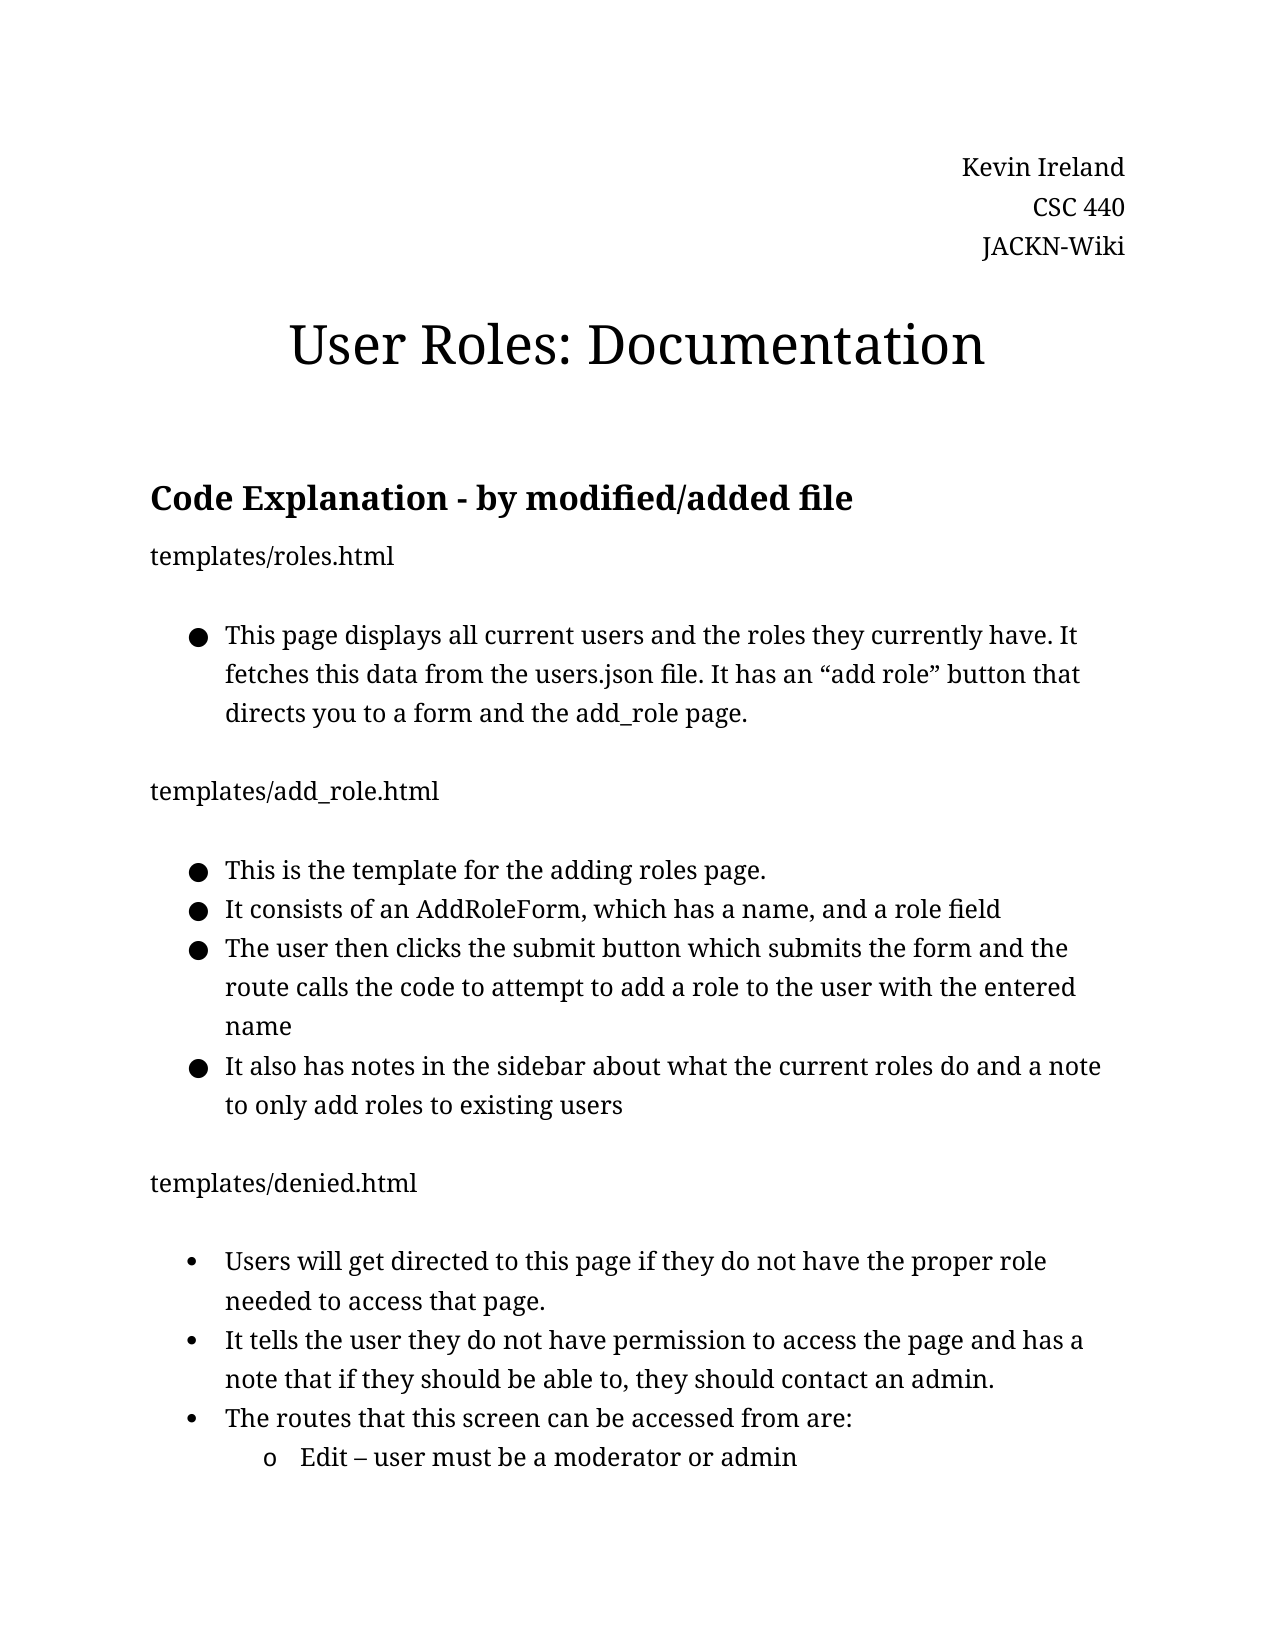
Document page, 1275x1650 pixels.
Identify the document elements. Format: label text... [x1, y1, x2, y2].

text templates/add_role.html [150, 774, 1125, 808]
text Kevin Ireland [150, 150, 1125, 184]
text templates/roles.html [150, 539, 1125, 573]
list It tells the user they do not have permission to access the page and has a note that if they should be able to, they should contact an admin. [187, 1322, 1125, 1396]
title User Roles: Documentation [150, 307, 1125, 380]
list This page displays all current users and the roles they currently have. It fetches this data from the users.json file. It has an “add role” button that directs you to a form and the add_role page. [187, 617, 1125, 730]
text CSC 440 [150, 189, 1125, 223]
list The routes that this screen can be accessed from are: [187, 1401, 1125, 1435]
list Users will get directed to this page if they do not have the proper role needed to access that page. [187, 1244, 1125, 1317]
subtitle Code Explanation - by modified/added file [150, 474, 1125, 520]
list The user then clicks the submit button which submits the form and the route calls the code to attempt to add a role to the user with the entered name [187, 931, 1125, 1043]
list This is the template for the adding roles page. [187, 852, 1125, 886]
list It also has notes in the sidebar about what the current roles do and a note to only add roles to existing users [187, 1048, 1125, 1121]
list Edit – user must be a moderator or admin [262, 1440, 1125, 1474]
text templates/denied.html [150, 1166, 1125, 1200]
list It consists of an AddRoleForm, which has a name, and a role field [187, 892, 1125, 926]
text JACKN-Wiki [150, 228, 1125, 262]
